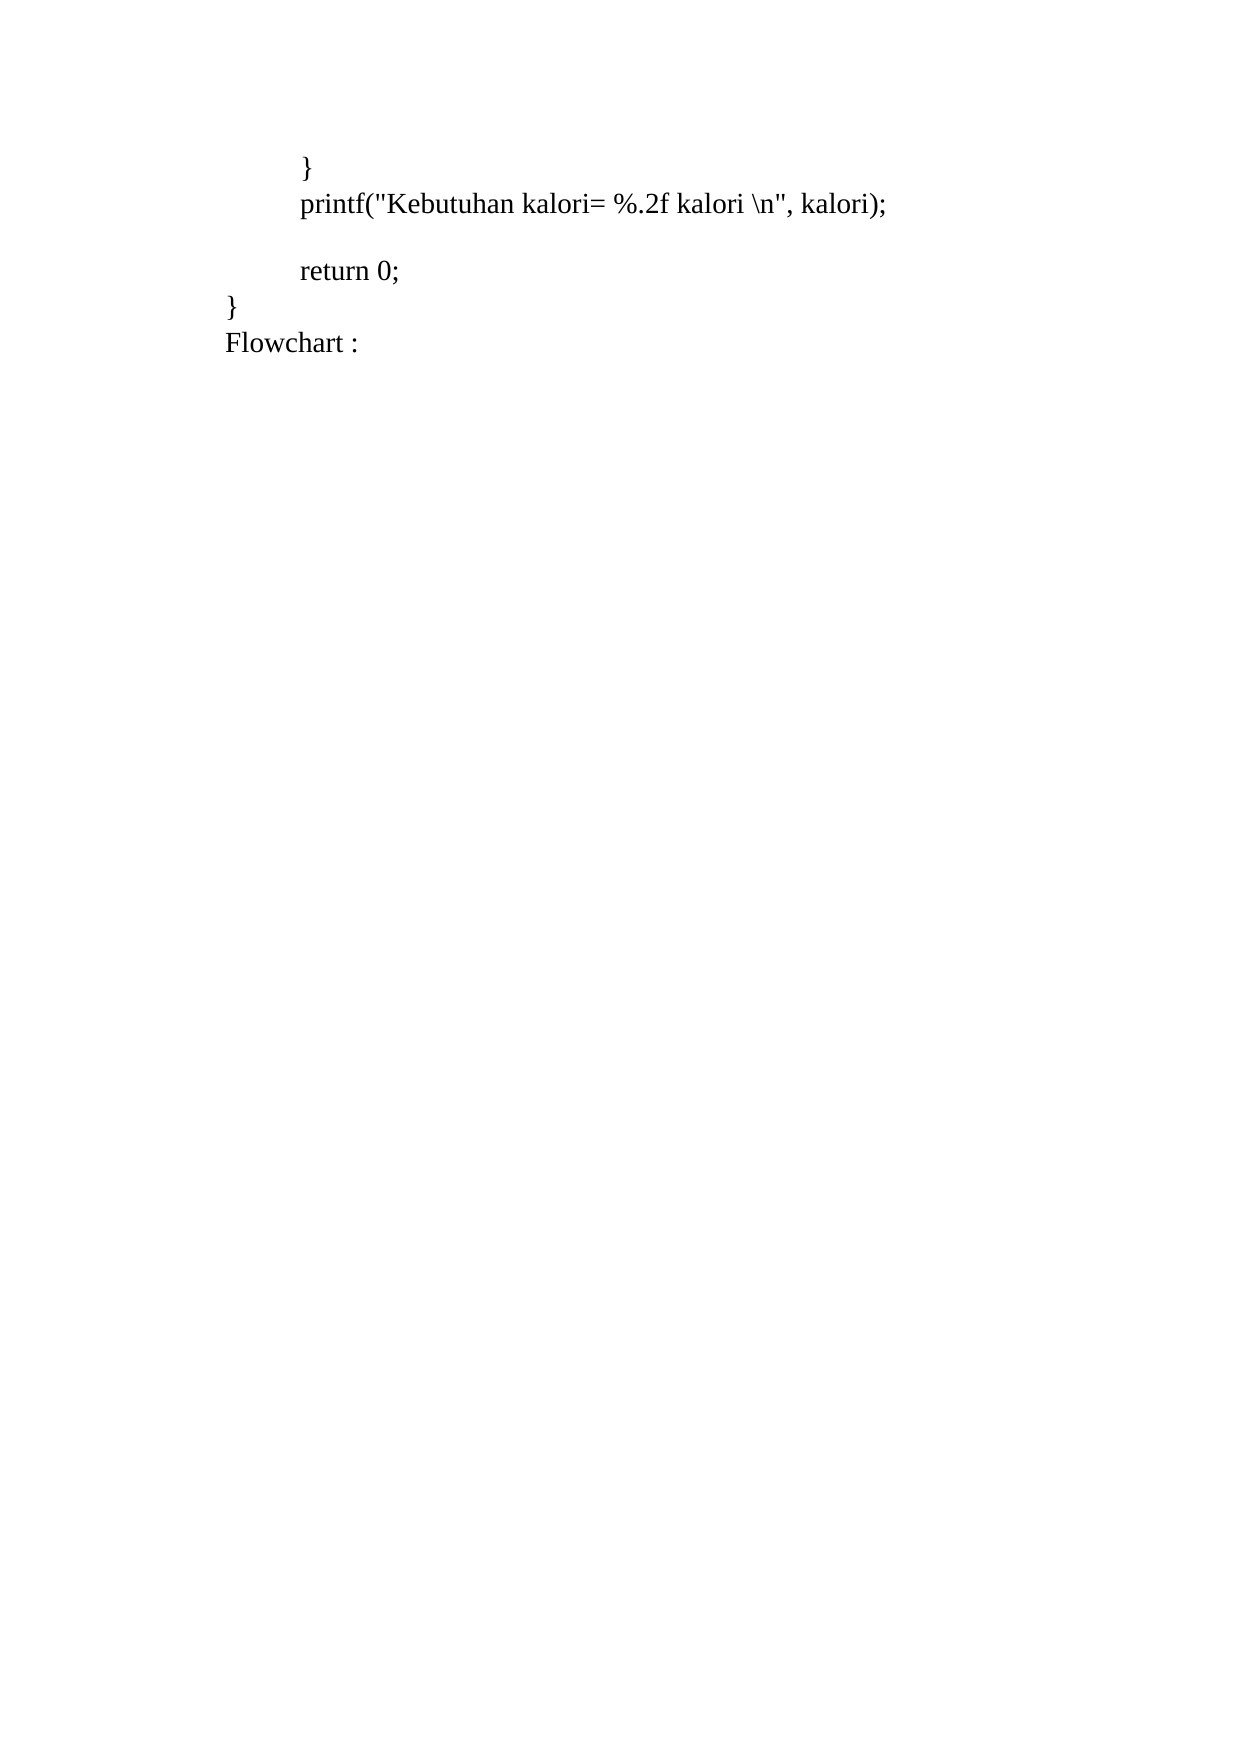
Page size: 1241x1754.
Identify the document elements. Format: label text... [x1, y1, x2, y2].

list } [225, 150, 1090, 183]
list printf("Kebutuhan kalori= %.2f kalori \n", kalori); [225, 186, 1090, 220]
list return 0; [225, 253, 1090, 286]
list Flowchart : [225, 325, 1090, 359]
list } [225, 289, 1090, 323]
